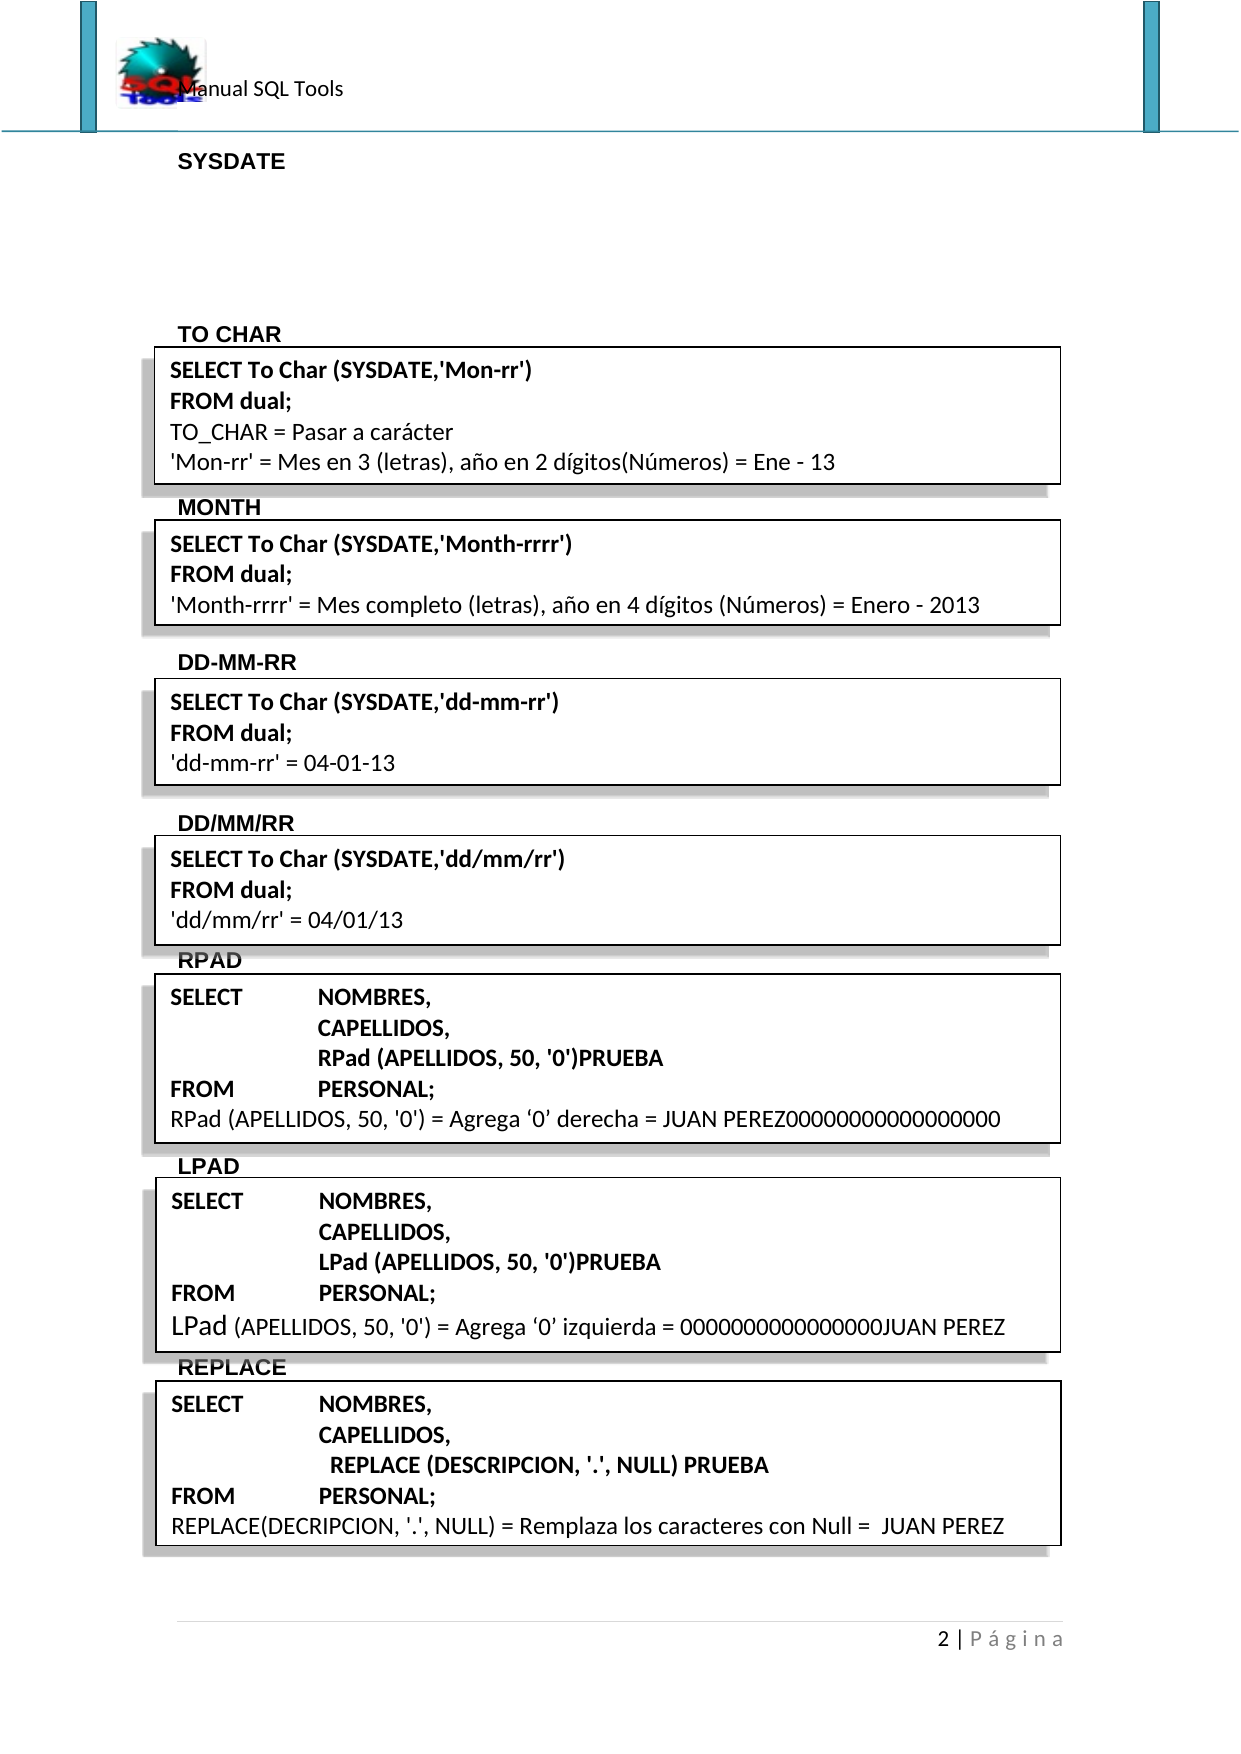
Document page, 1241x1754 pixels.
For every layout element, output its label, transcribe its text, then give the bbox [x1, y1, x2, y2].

picture [115, 37, 207, 109]
text REPLACE [177, 1354, 1063, 1381]
text LPAD [177, 1153, 1063, 1179]
text DD-MM-RR [177, 649, 1063, 675]
text RPAD [177, 947, 1063, 974]
text SYSDATE [177, 148, 1063, 174]
text MONTH [177, 494, 1063, 520]
text DD/MM/RR [177, 810, 1063, 836]
text TO CHAR [177, 321, 1063, 347]
